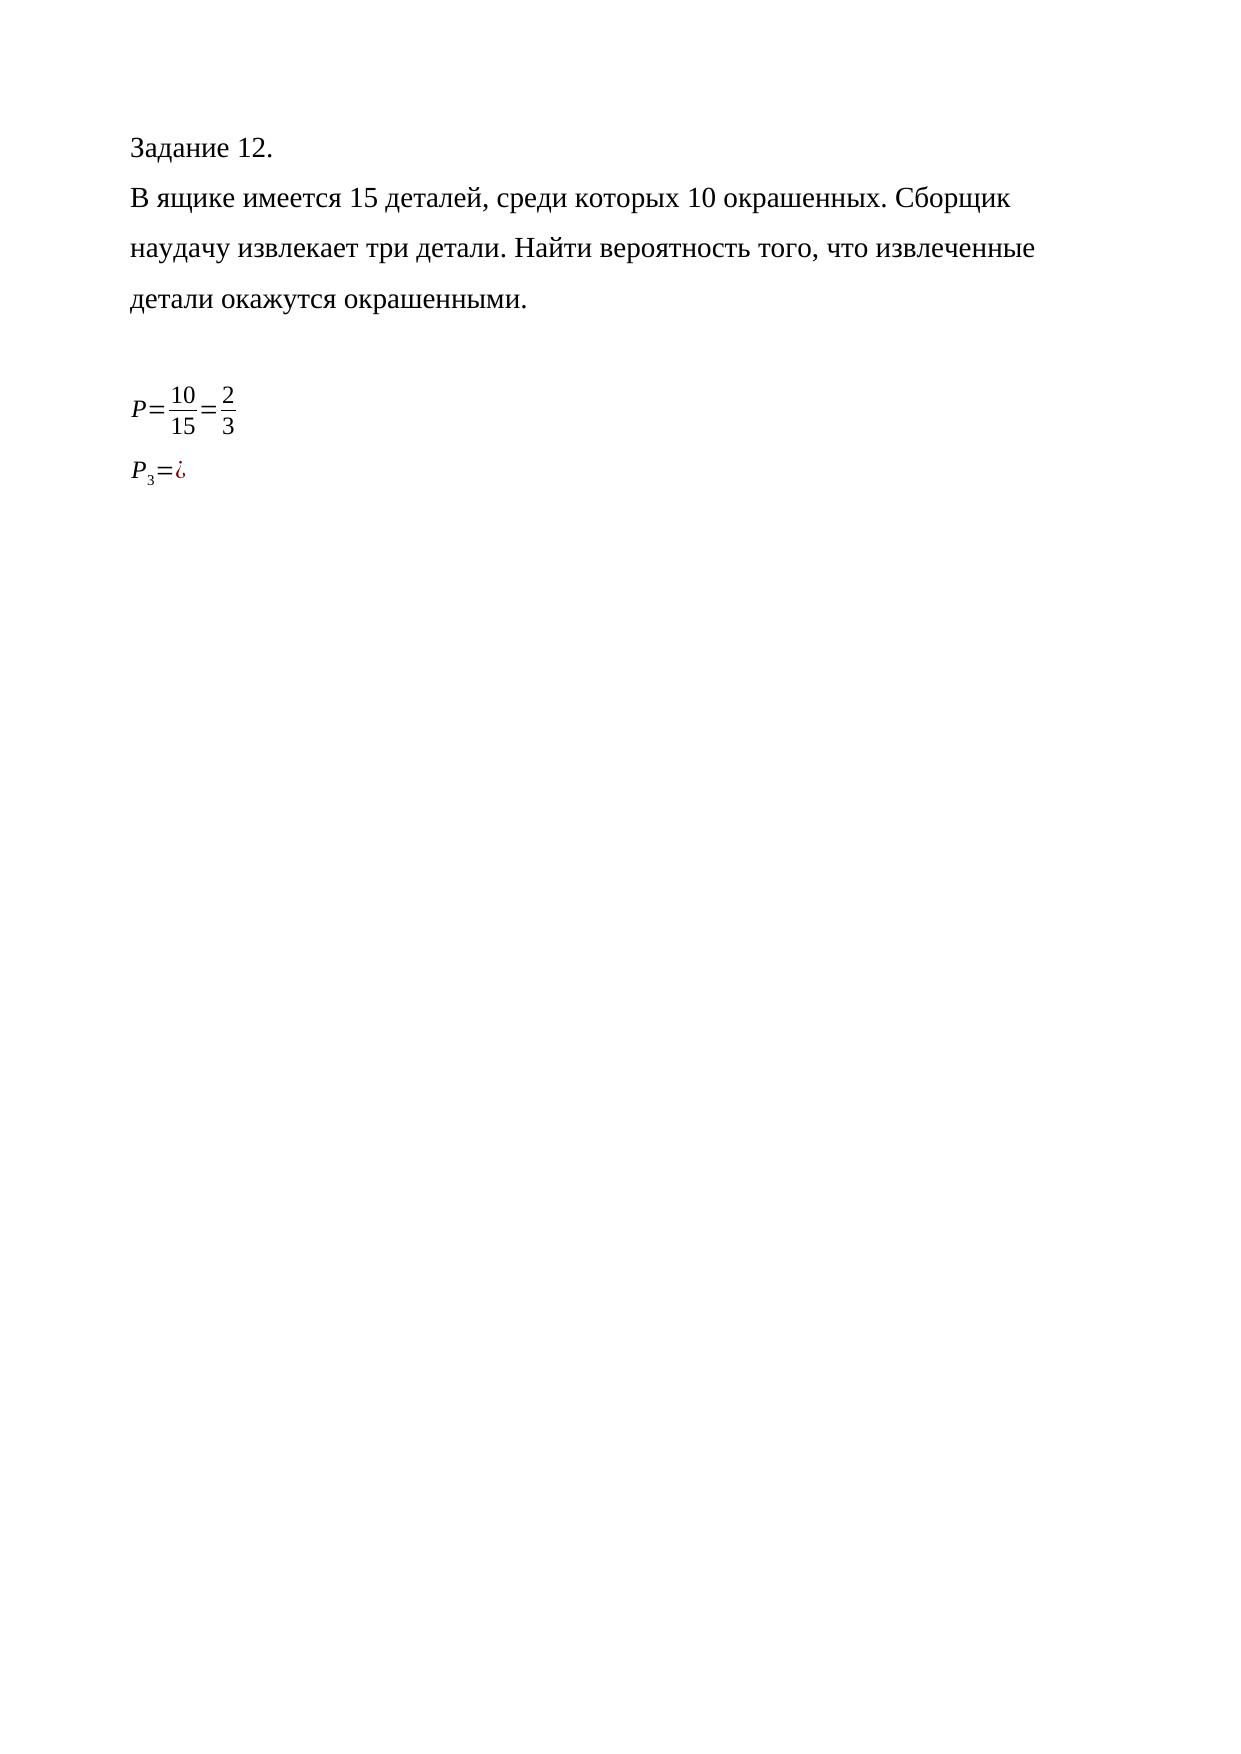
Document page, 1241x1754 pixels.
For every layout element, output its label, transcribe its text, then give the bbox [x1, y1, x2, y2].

text В ящике имеется 15 деталей, среди которых 10 окрашенных. Сборщик наудачу извлекает три детали. Найти вероятность того, что извлеченные детали окажутся окрашенными. [130, 180, 1110, 314]
text Задание 12. [130, 130, 1110, 163]
